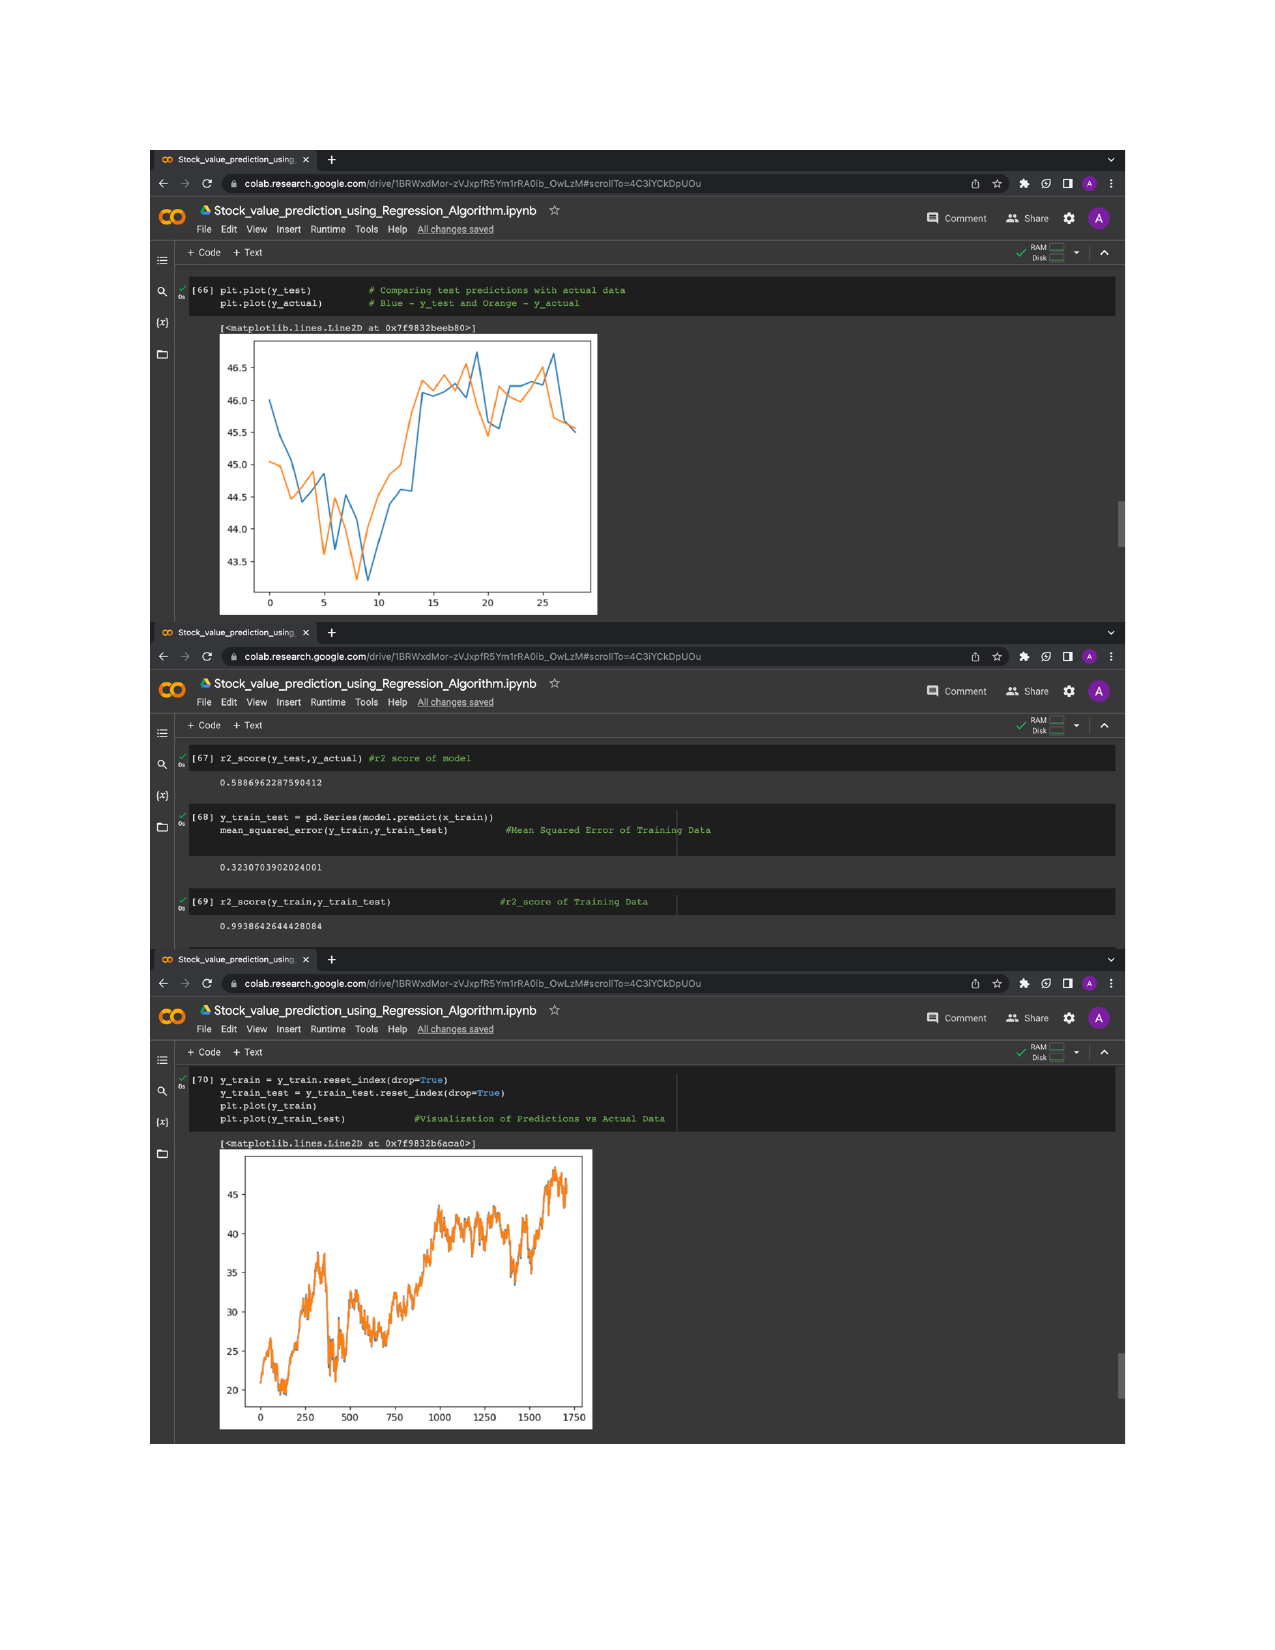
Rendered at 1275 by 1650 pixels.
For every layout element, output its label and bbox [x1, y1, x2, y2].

picture [150, 150, 1125, 1444]
